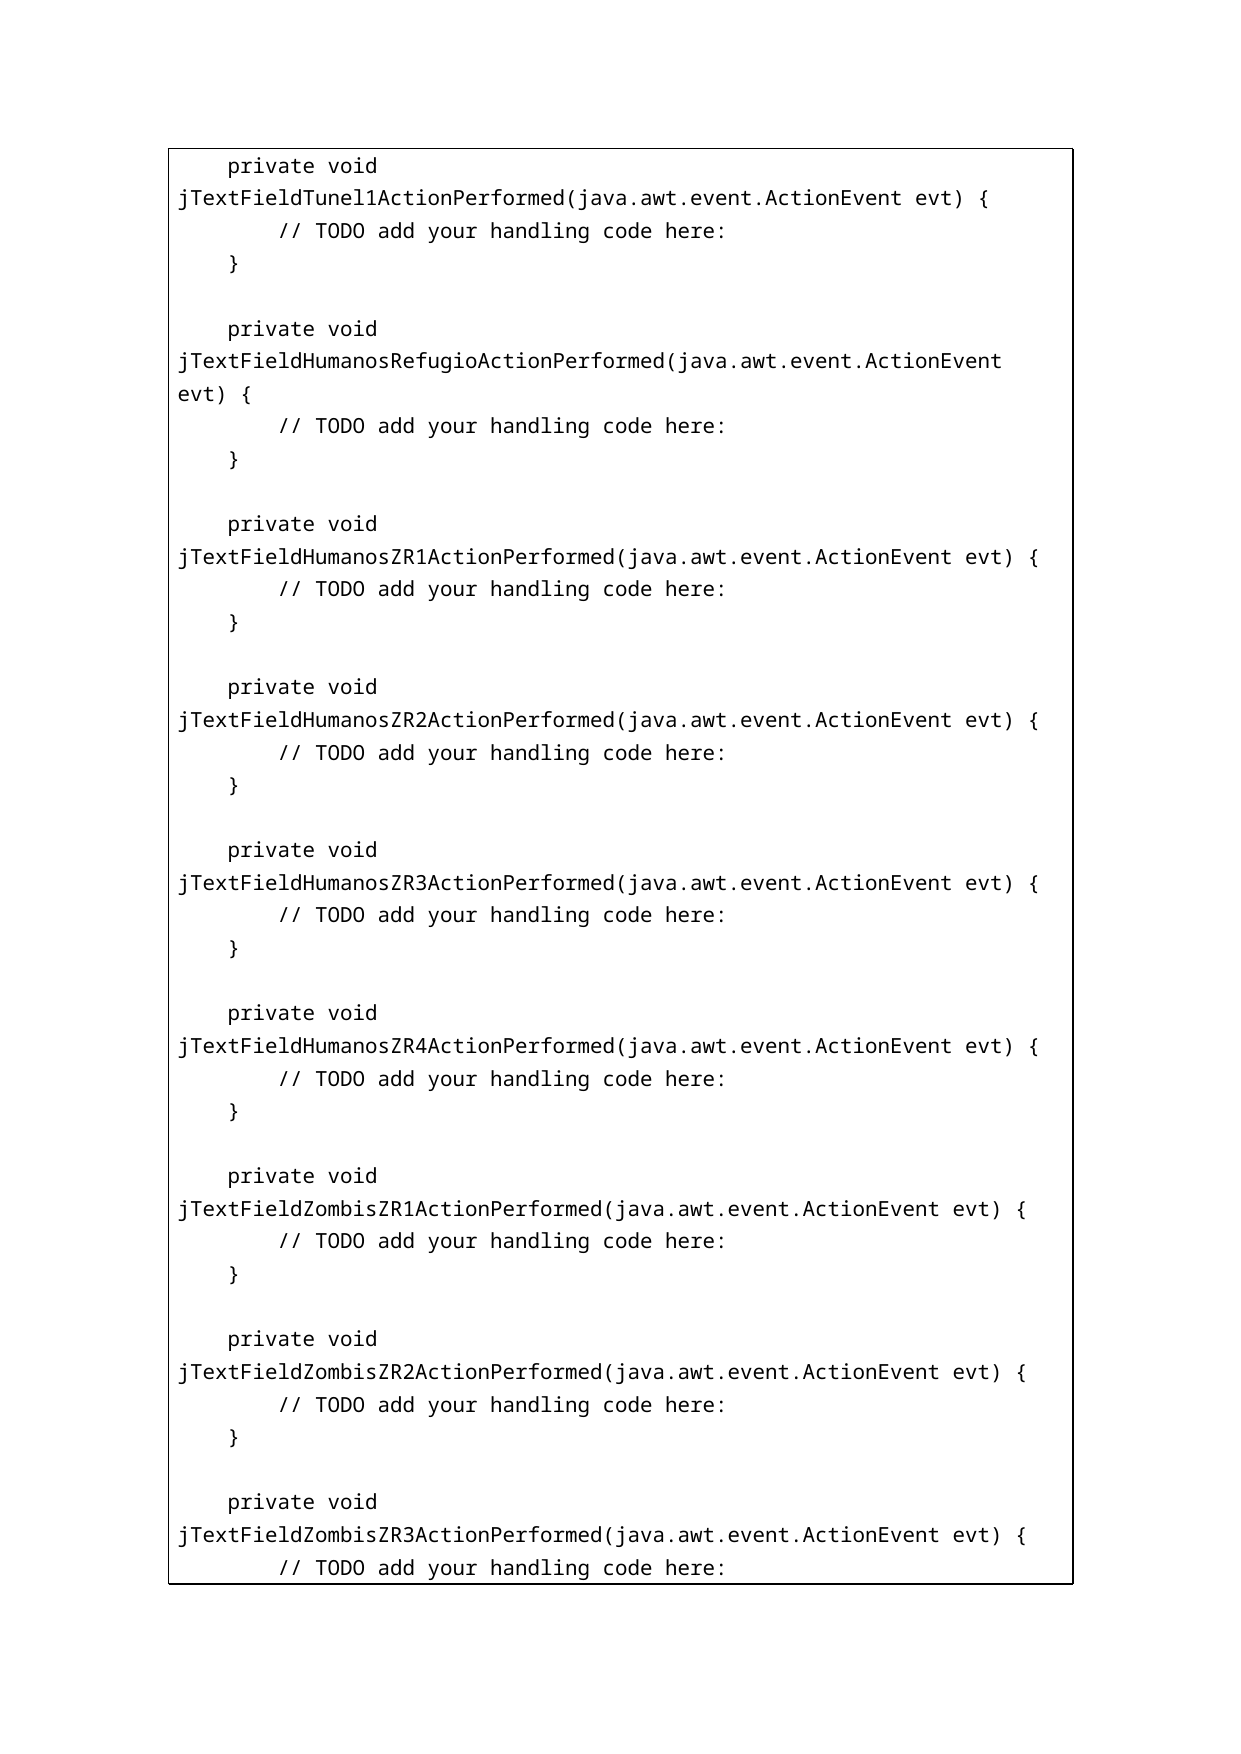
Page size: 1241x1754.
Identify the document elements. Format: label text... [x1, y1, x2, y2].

text private void jTextFieldHumanosZR3ActionPerformed(java.awt.event.ActionEvent evt) { [169, 832, 1072, 896]
text private void jTextFieldZombisZR2ActionPerformed(java.awt.event.ActionEvent evt) { [169, 1321, 1072, 1386]
text private void jTextFieldHumanosZR4ActionPerformed(java.awt.event.ActionEvent evt) { [169, 995, 1072, 1059]
text } [169, 1256, 1072, 1288]
text } [169, 1419, 1072, 1451]
text // TODO add your handling code here: [169, 897, 1072, 929]
text // TODO add your handling code here: [169, 734, 1072, 766]
text private void jTextFieldZombisZR3ActionPerformed(java.awt.event.ActionEvent evt) { [169, 1484, 1072, 1548]
text } [169, 441, 1072, 473]
text } [169, 1093, 1072, 1125]
text } [169, 767, 1072, 799]
text // TODO add your handling code here: [169, 408, 1072, 440]
text private void jTextFieldZombisZR1ActionPerformed(java.awt.event.ActionEvent evt) { [169, 1158, 1072, 1222]
text // TODO add your handling code here: [169, 1223, 1072, 1255]
text // TODO add your handling code here: [169, 1061, 1072, 1092]
text private void jTextFieldHumanosRefugioActionPerformed(java.awt.event.ActionEvent evt) { [169, 311, 1072, 407]
text // TODO add your handling code here: [169, 213, 1072, 244]
text // TODO add your handling code here: [169, 571, 1072, 603]
text private void jTextFieldHumanosZR2ActionPerformed(java.awt.event.ActionEvent evt) { [169, 669, 1072, 733]
text private void jTextFieldHumanosZR1ActionPerformed(java.awt.event.ActionEvent evt) { [169, 506, 1072, 570]
text } [169, 604, 1072, 636]
text private void jTextFieldTunel1ActionPerformed(java.awt.event.ActionEvent evt) { [169, 149, 1072, 212]
text } [169, 930, 1072, 962]
text } [169, 245, 1072, 277]
text // TODO add your handling code here: [169, 1549, 1072, 1583]
text // TODO add your handling code here: [169, 1387, 1072, 1418]
